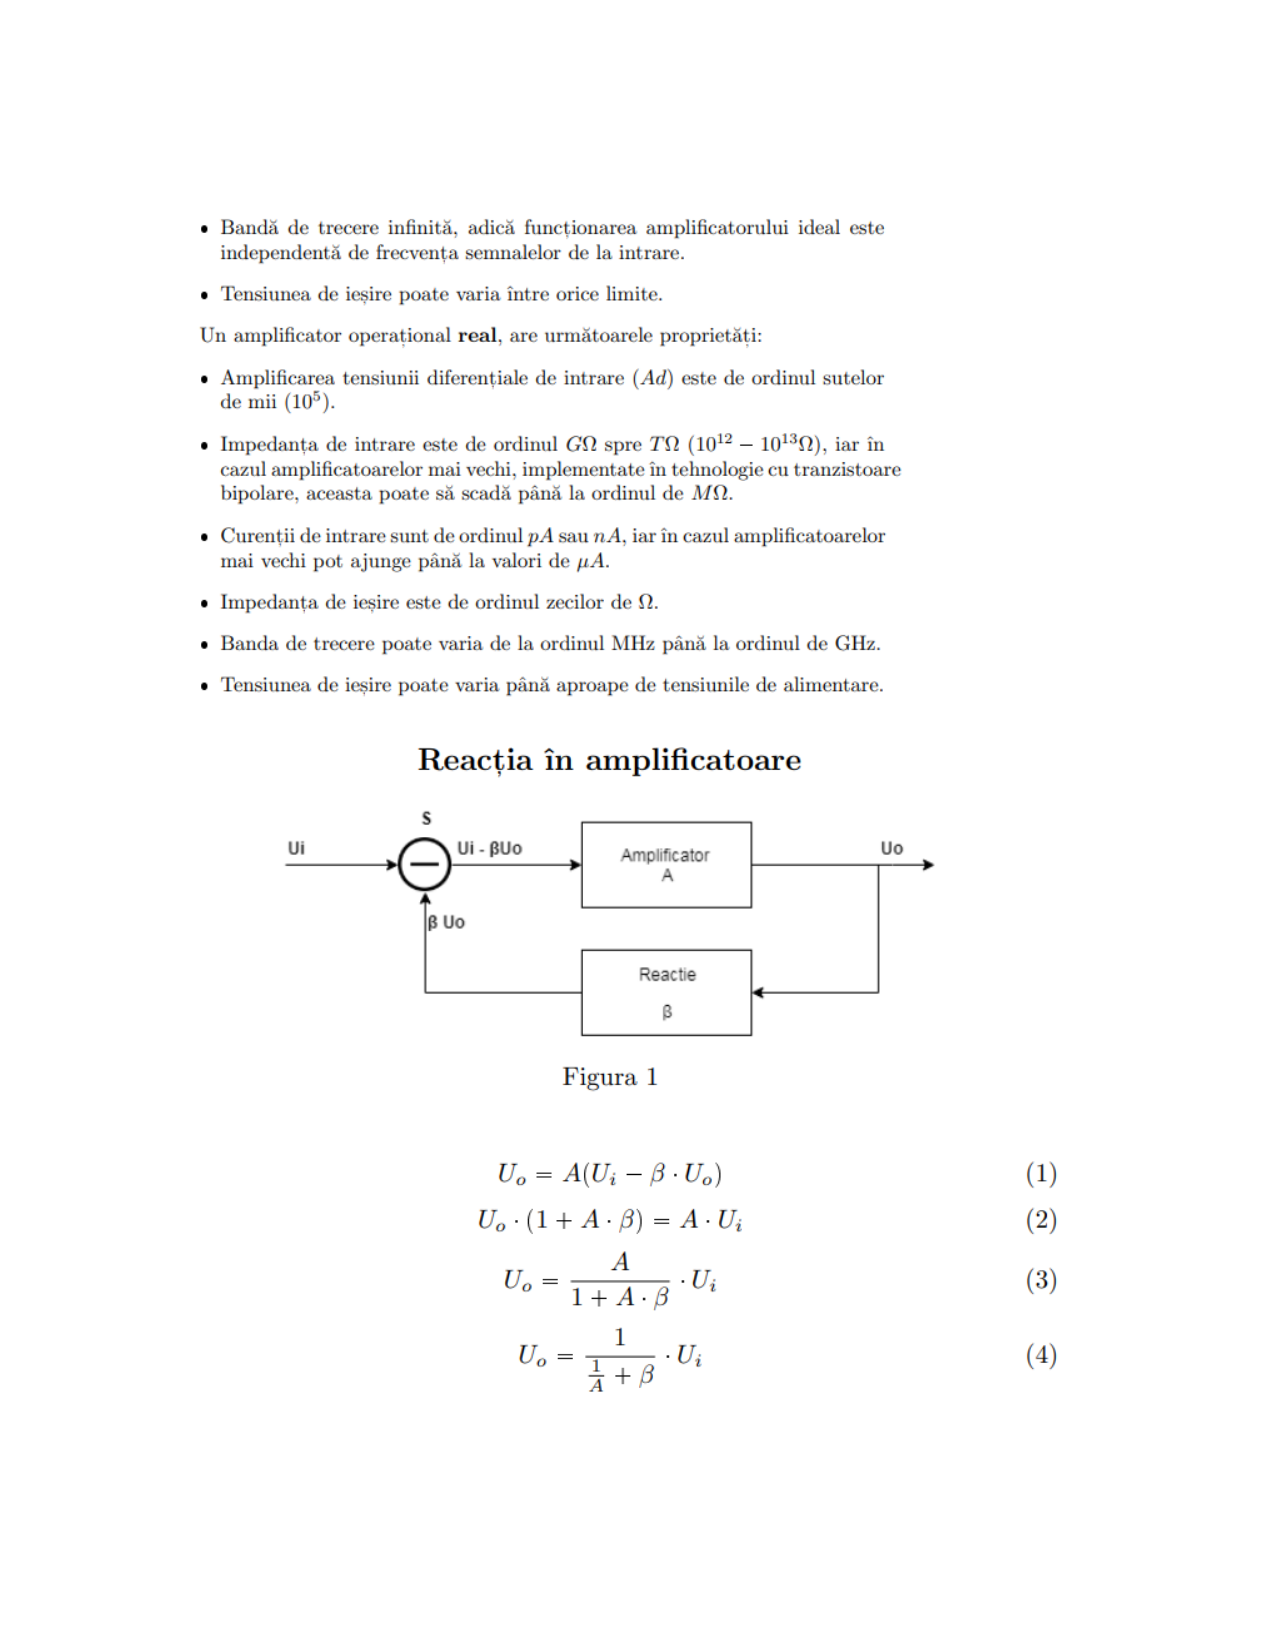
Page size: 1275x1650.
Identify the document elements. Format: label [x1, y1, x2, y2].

picture [155, 791, 1120, 1398]
picture [398, 722, 877, 789]
picture [150, 150, 934, 704]
